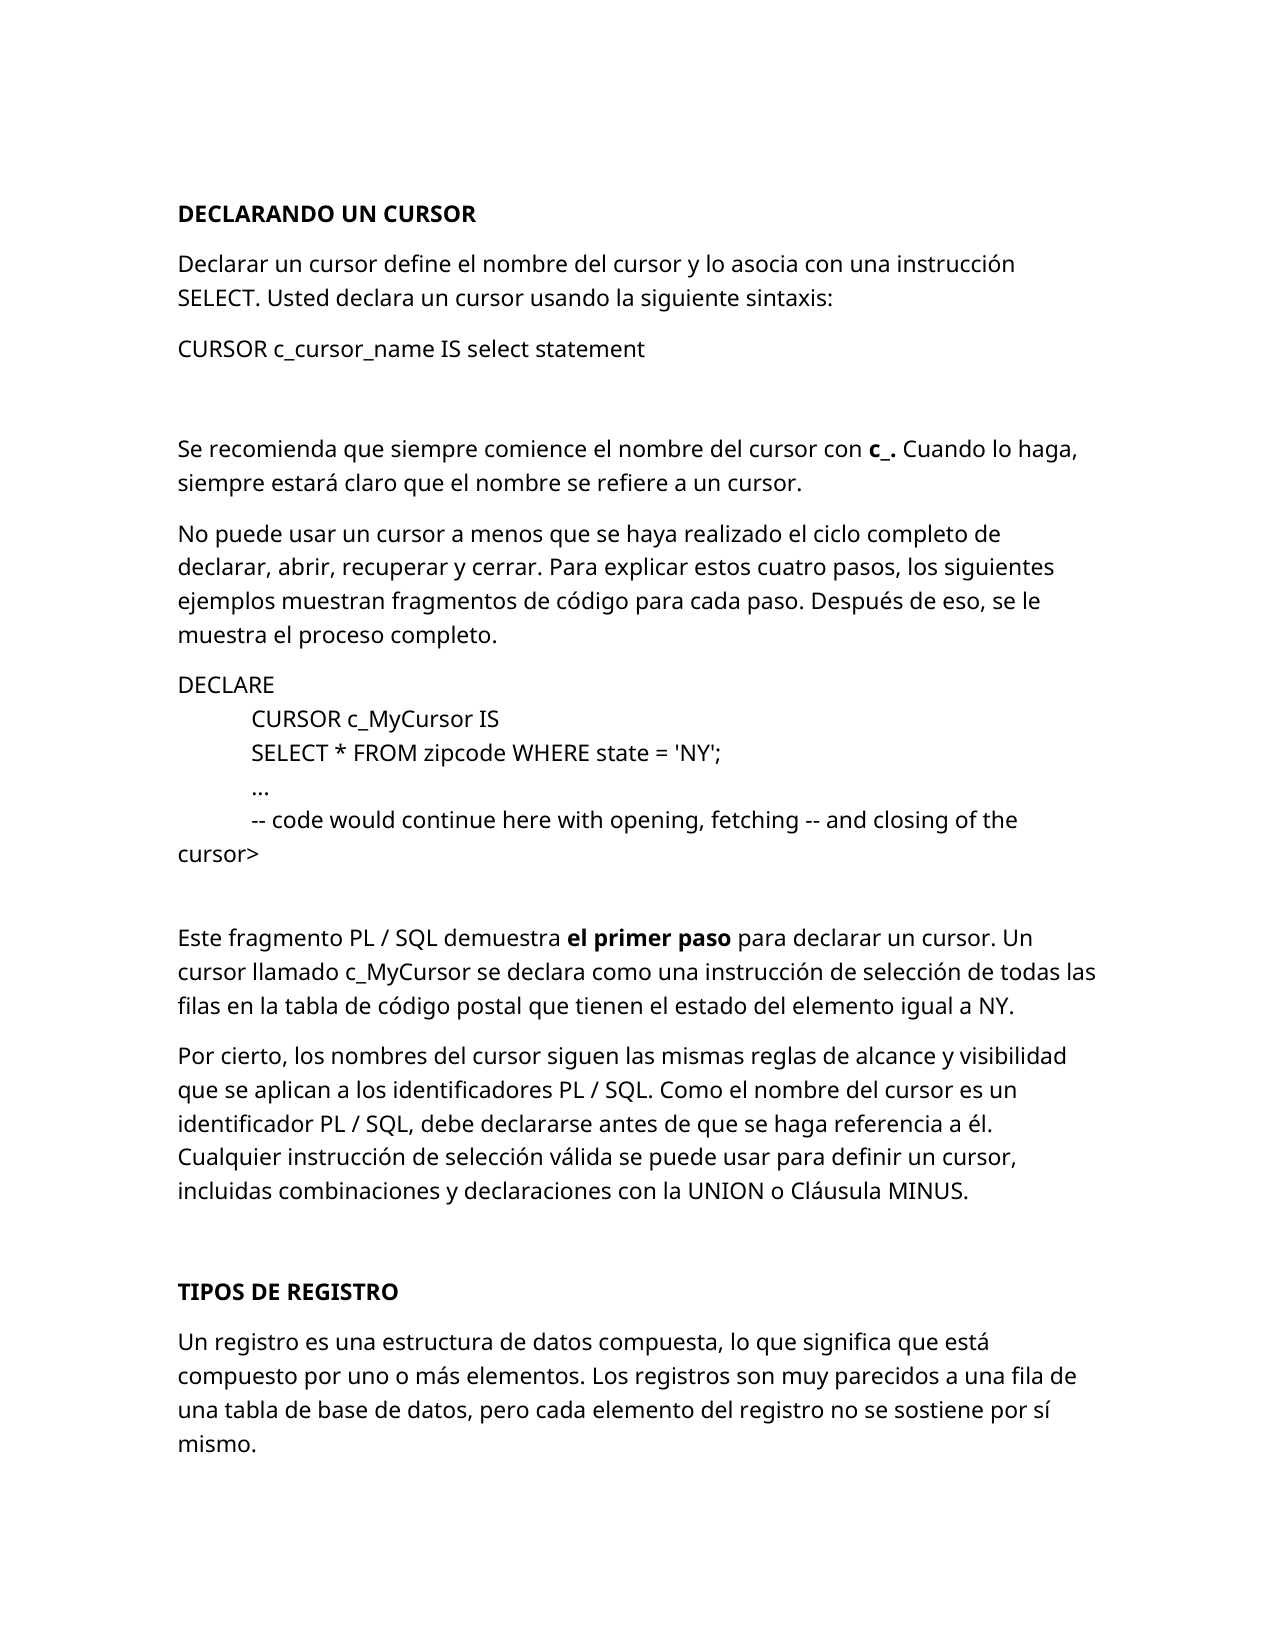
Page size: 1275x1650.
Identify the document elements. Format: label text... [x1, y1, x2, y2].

text SELECT * FROM zipcode WHERE state = 'NY'; [177, 737, 1098, 768]
text Por cierto, los nombres del cursor siguen las mismas reglas de alcance y visibilidad que se aplican a los identificadores PL / SQL. Como el nombre del cursor es un identificador PL / SQL, debe declararse antes de que se haga referencia a él. Cualquier instrucción de selección válida se puede usar para definir un cursor, incluidas combinaciones y declaraciones con la UNION o Cláusula MINUS. [177, 1040, 1098, 1206]
text DECLARE [177, 669, 1098, 701]
text DECLARANDO UN CURSOR [177, 198, 1098, 229]
text Se recomienda que siempre comience el nombre del cursor con c_. Cuando lo haga, siempre estará claro que el nombre se refiere a un cursor. [177, 433, 1098, 498]
text -- code would continue here with opening, fetching -- and closing of the cursor> [177, 804, 1098, 869]
text No puede usar un cursor a menos que se haya realizado el ciclo completo de declarar, abrir, recuperar y cerrar. Para explicar estos cuatro pasos, los siguientes ejemplos muestran fragmentos de código para cada paso. Después de eso, se le muestra el proceso completo. [177, 518, 1098, 650]
text CURSOR c_MyCursor IS [177, 703, 1098, 734]
text Declarar un cursor define el nombre del cursor y lo asocia con una instrucción SELECT. Usted declara un cursor usando la siguiente sintaxis: [177, 248, 1098, 313]
text Este fragmento PL / SQL demuestra el primer paso para declarar un cursor. Un cursor llamado c_MyCursor se declara como una instrucción de selección de todas las filas en la tabla de código postal que tienen el estado del elemento igual a NY. [177, 922, 1098, 1021]
text TIPOS DE REGISTRO [177, 1276, 1098, 1307]
text CURSOR c_cursor_name IS select statement [177, 333, 1098, 364]
text Un registro es una estructura de datos compuesta, lo que significa que está compuesto por uno o más elementos. Los registros son muy parecidos a una fila de una tabla de base de datos, pero cada elemento del registro no se sostiene por sí mismo. [177, 1326, 1098, 1459]
text ... [177, 771, 1098, 802]
